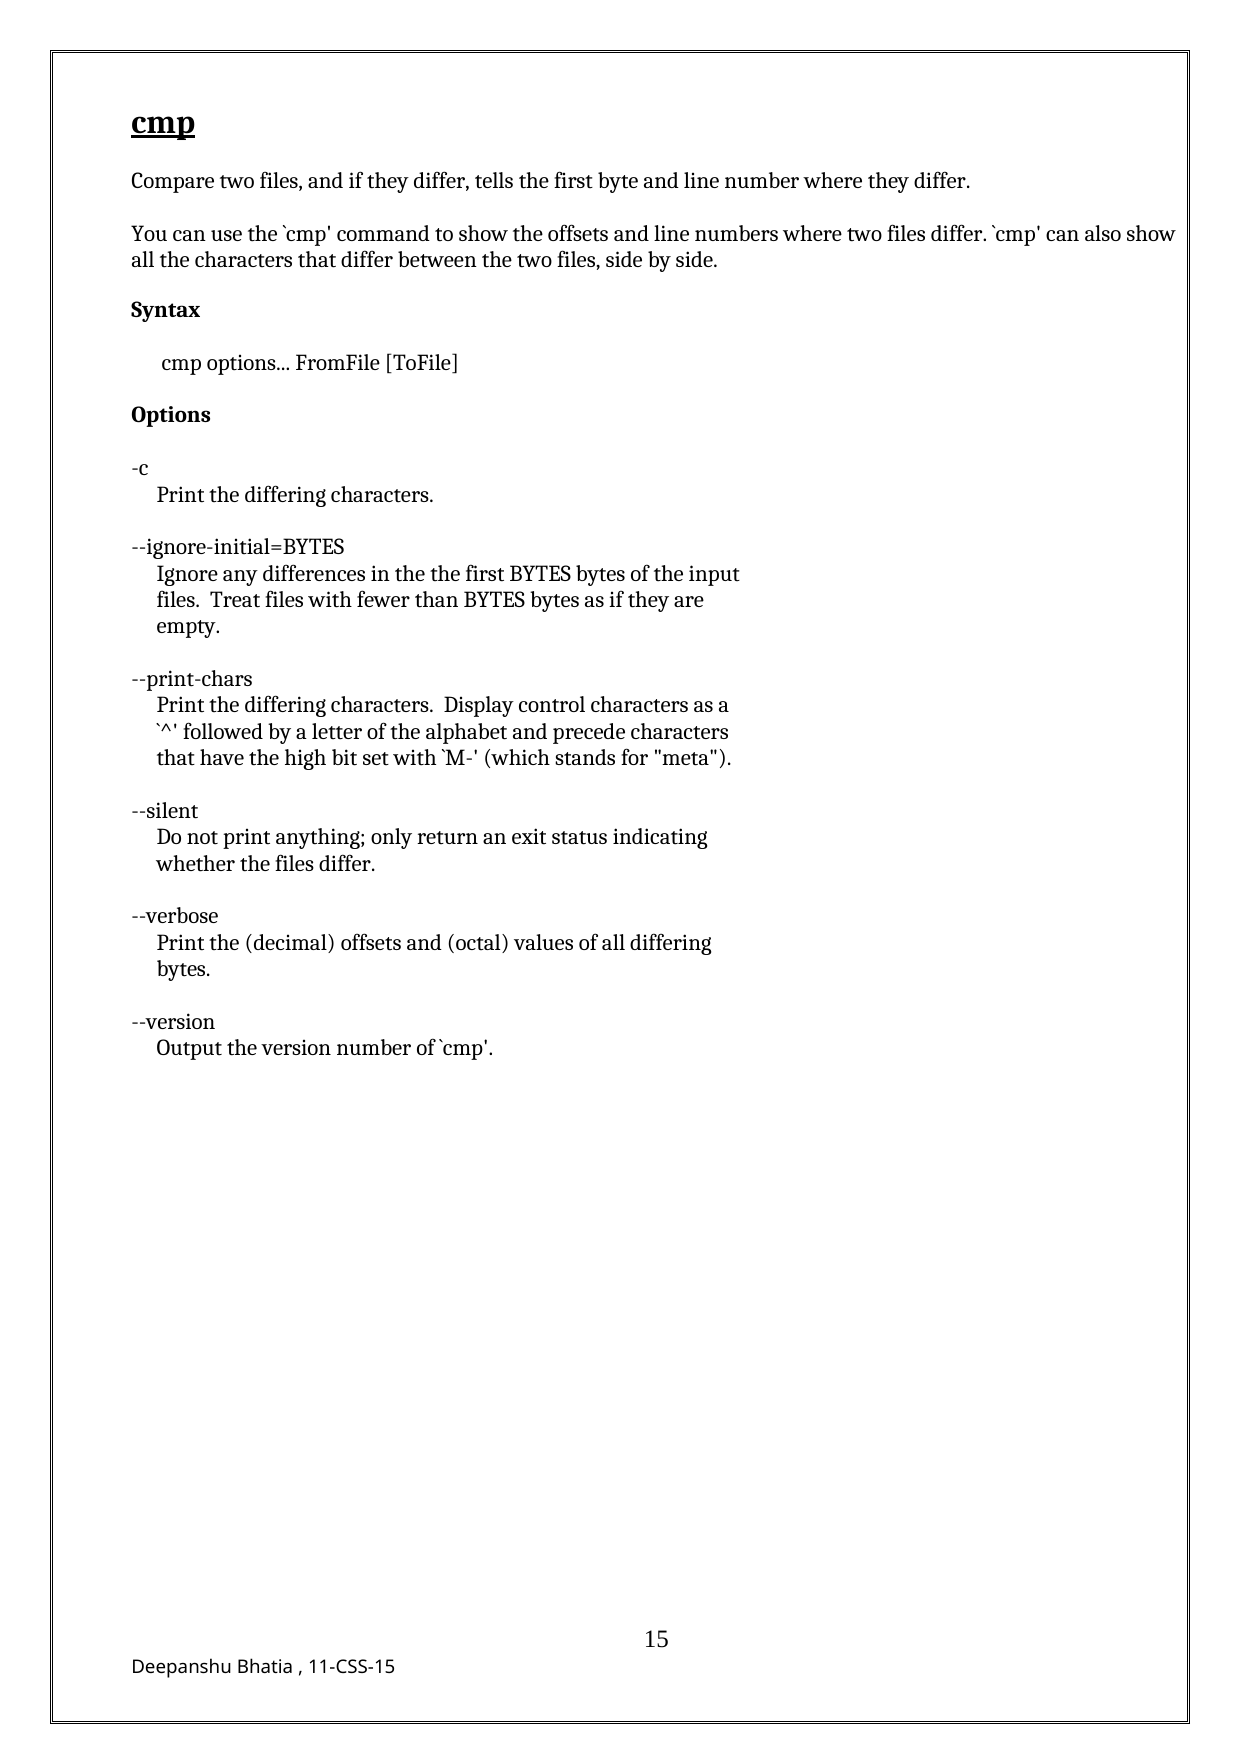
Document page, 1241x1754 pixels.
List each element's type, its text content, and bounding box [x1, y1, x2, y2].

text Syntax [131, 297, 1181, 323]
text empty. [131, 613, 1181, 639]
text --silent [131, 798, 1181, 824]
text Output the version number of `cmp'. [131, 1035, 1181, 1061]
text cmp [131, 103, 1181, 141]
text cmp options... FromFile [ToFile] [131, 349, 1181, 376]
text that have the high bit set with `M-' (which stands for "meta"). [131, 745, 1181, 771]
text --print-chars [131, 666, 1181, 692]
text Options [131, 402, 1181, 429]
text Print the (decimal) offsets and (octal) values of all differing [131, 929, 1181, 956]
text Print the differing characters. Display control characters as a [131, 692, 1181, 718]
text `^' followed by a letter of the alphabet and precede characters [131, 718, 1181, 745]
text --version [131, 1008, 1181, 1035]
text Ignore any differences in the the first BYTES bytes of the input [131, 560, 1181, 587]
text files. Treat files with fewer than BYTES bytes as if they are [131, 587, 1181, 613]
text Compare two files, and if they differ, tells the first byte and line number where they differ. You can use the `cmp' command to show the offsets and line numbers where two files differ. `cmp' can also show all the characters that differ between the two files, side by side. [131, 168, 1181, 273]
text bytes. [131, 956, 1181, 982]
text -c [131, 455, 1181, 481]
text --ignore-initial=BYTES [131, 534, 1181, 560]
text --verbose [131, 903, 1181, 929]
text Do not print anything; only return an exit status indicating [131, 824, 1181, 850]
text whether the files differ. [131, 850, 1181, 877]
text Print the differing characters. [131, 481, 1181, 508]
